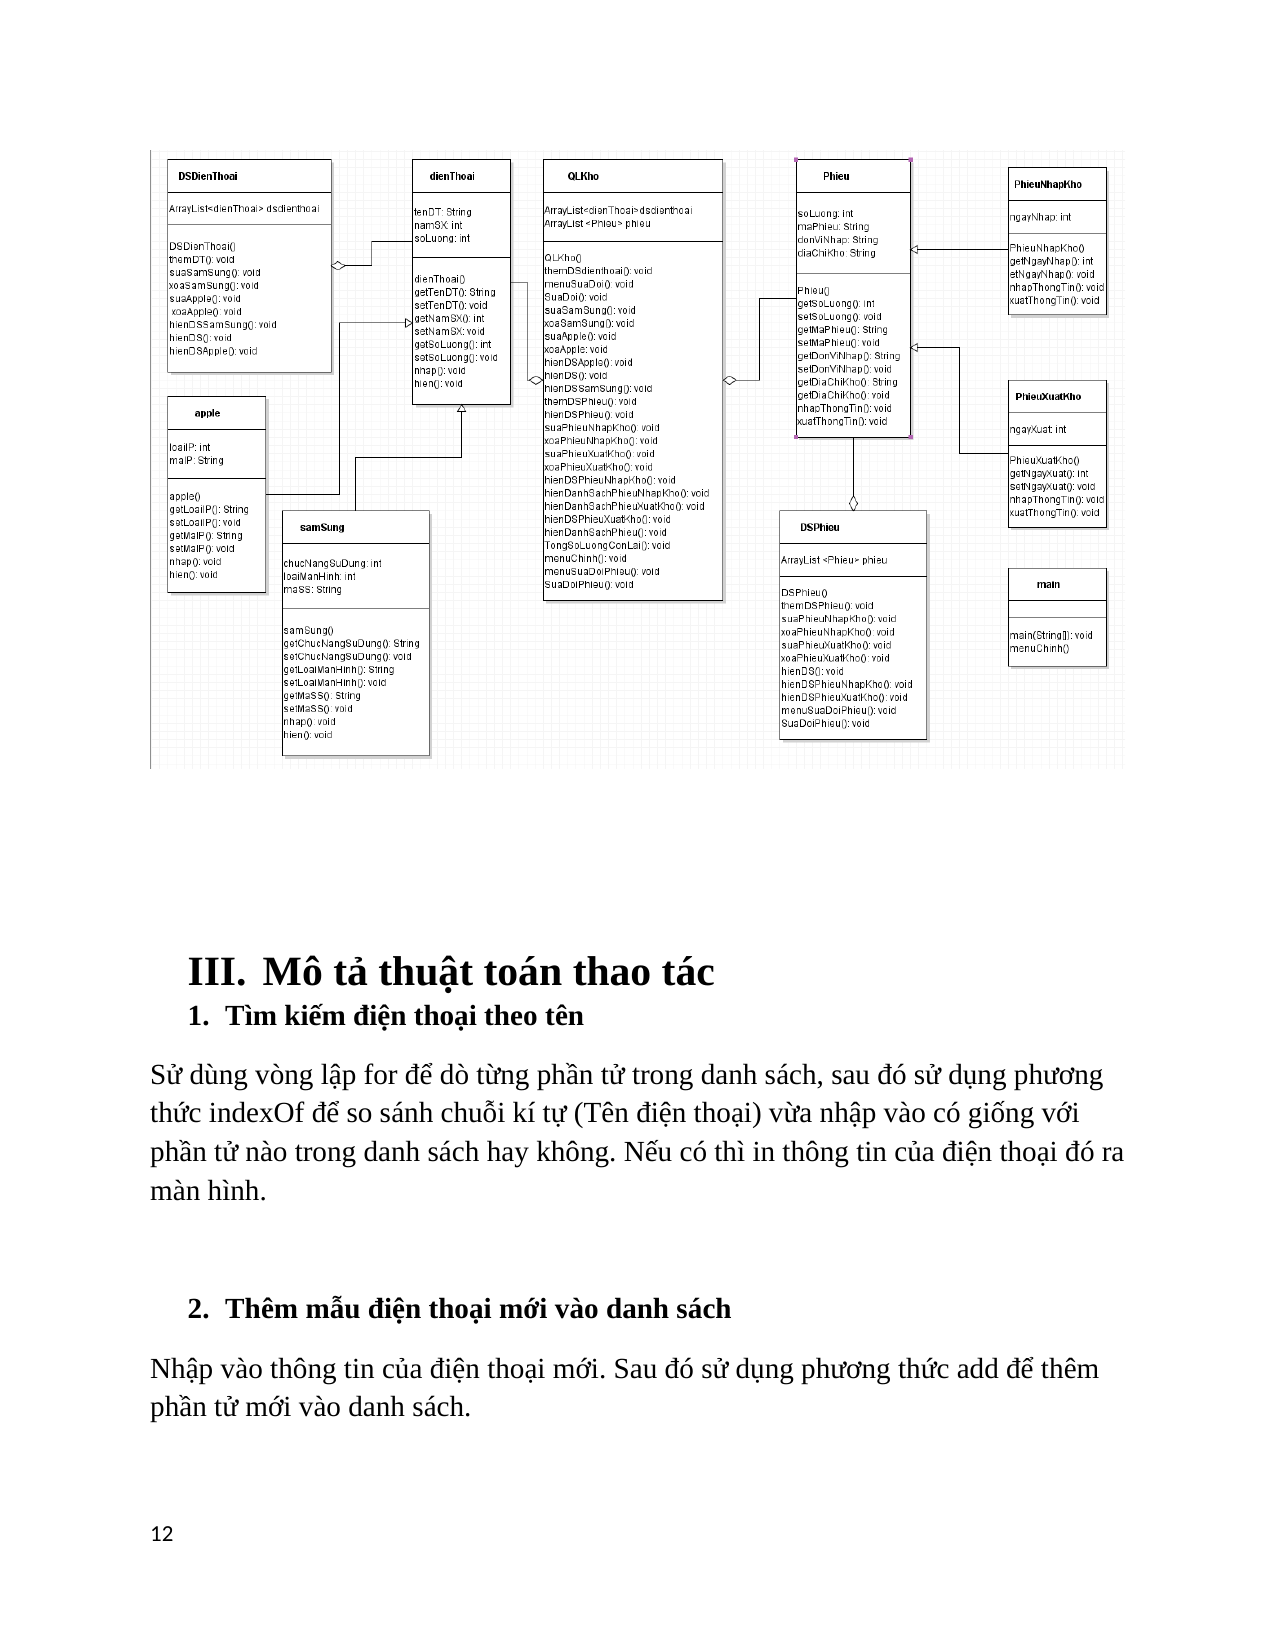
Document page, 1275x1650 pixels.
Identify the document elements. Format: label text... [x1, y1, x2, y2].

picture [150, 150, 1125, 769]
list Thêm mẫu điện thoại mới vào danh sách [187, 1291, 1125, 1325]
text Sử dùng vòng lập for để dò từng phần tử trong danh sách, sau đó sử dụng phương thức indexOf để so sánh chuỗi kí tự (Tên điện thoại) vừa nhập vào có giống với phần tử nào trong danh sách hay không. Nếu có thì in thông tin của điện thoại đó ra màn hình. [150, 1057, 1125, 1206]
text Nhập vào thông tin của điện thoại mới. Sau đó sử dụng phương thức add để thêm phần tử mới vào danh sách. [150, 1351, 1125, 1423]
list Tìm kiếm điện thoại theo tên [187, 998, 1125, 1031]
list Mô tả thuật toán thao tác [187, 946, 1125, 994]
